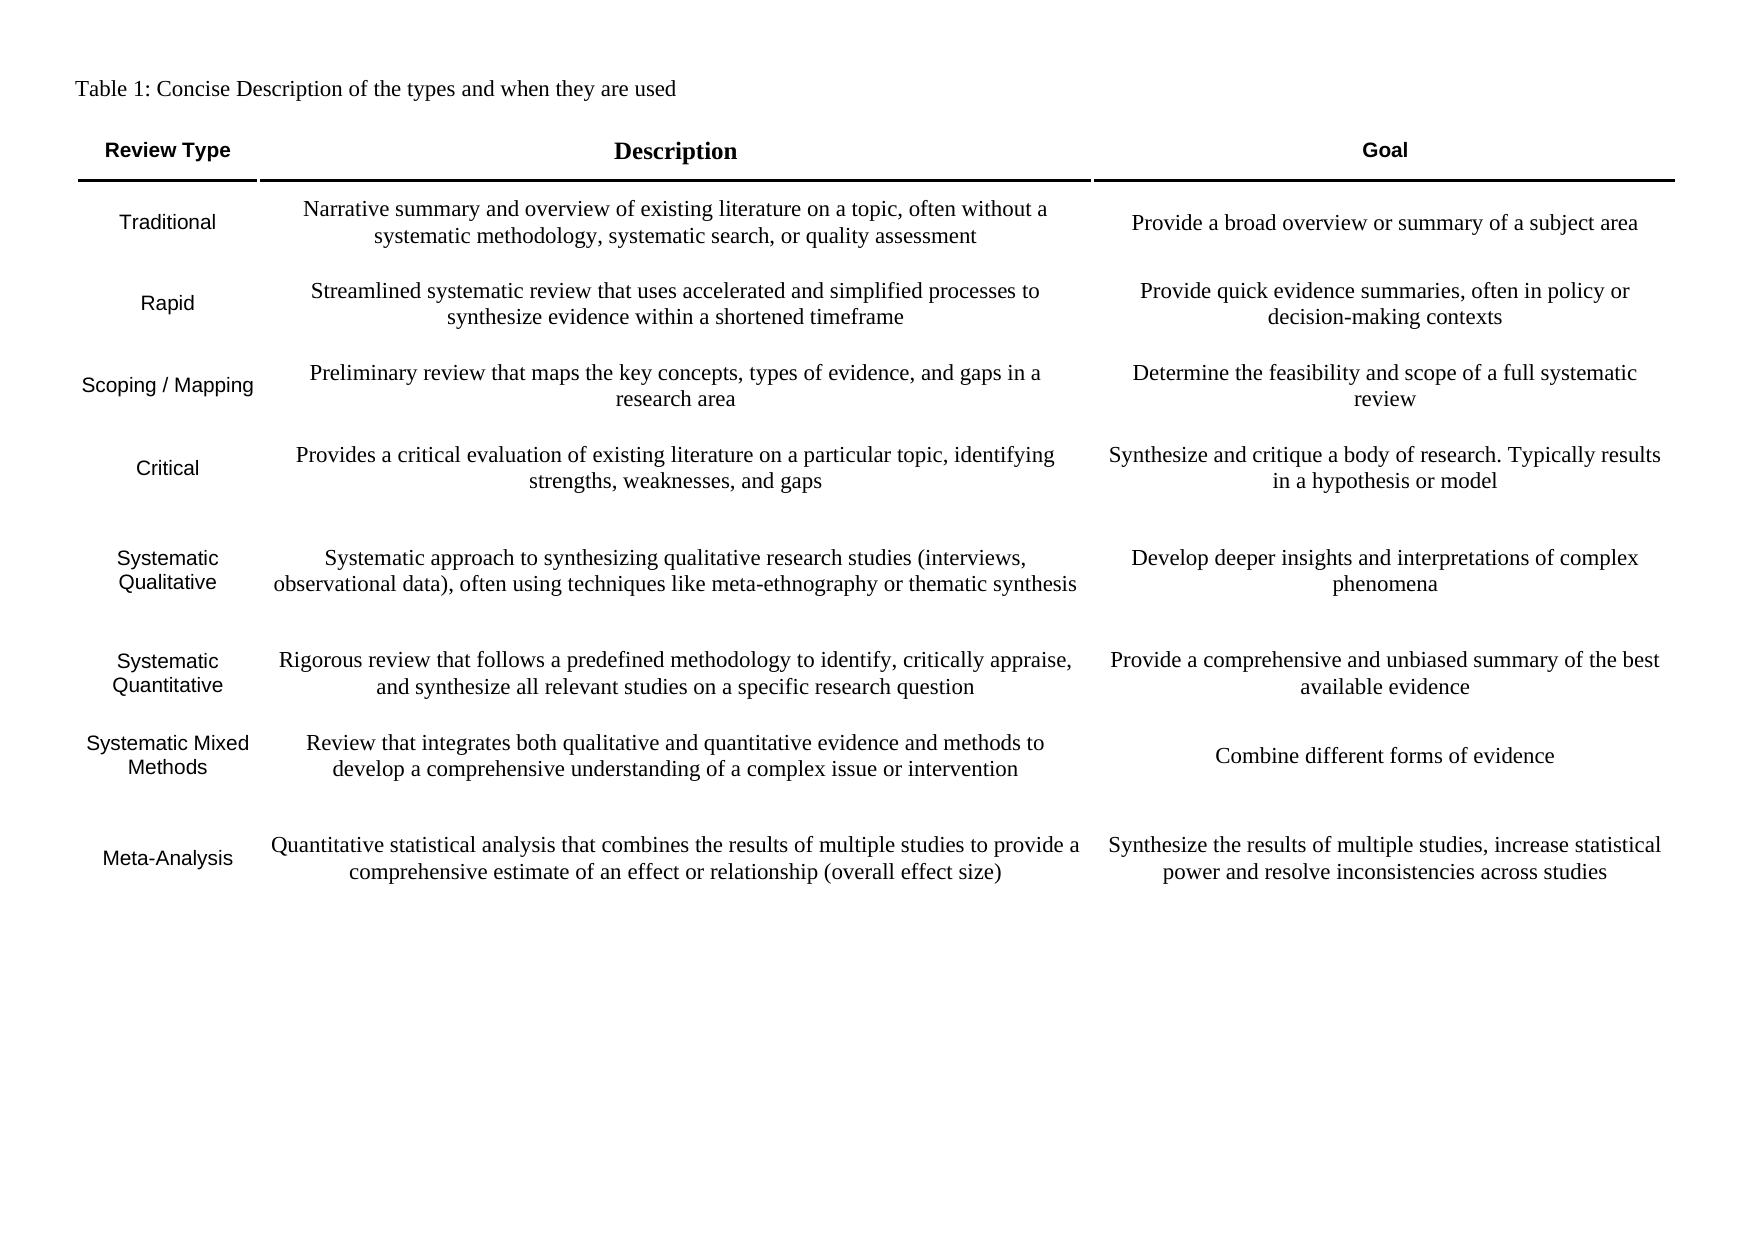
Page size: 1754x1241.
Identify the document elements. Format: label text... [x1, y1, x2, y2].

text Table 1: Concise Description of the types and when they are used [75, 75, 1679, 101]
table_cell Scoping / Mapping [77, 344, 258, 426]
table_cell Quantitative statistical analysis that combines the results of multiple studies to provide a comprehensive estimate of an effect or relationship (overall effect size) [259, 797, 1092, 919]
table_cell Provide quick evidence summaries, often in policy or decision-making contexts [1093, 261, 1677, 343]
table_header Description [260, 122, 1091, 179]
table_cell Combine different forms of evidence [1093, 713, 1677, 795]
table_cell Rapid [77, 261, 258, 343]
table_cell Synthesize the results of multiple studies, increase statistical power and resolve inconsistencies across studies [1093, 795, 1677, 919]
table_cell Systematic Qualitative [77, 508, 258, 631]
table_cell Critical [77, 426, 258, 508]
table_cell Synthesize and critique a body of research. Typically results in a hypothesis or model [1093, 426, 1677, 508]
table_cell Provide a comprehensive and unbiased summary of the best available evidence [1093, 631, 1677, 713]
table_cell Provide a broad overview or summary of a subject area [1093, 179, 1677, 261]
table_cell Systematic approach to synthesizing qualitative research studies (interviews, observational data), often using techniques like meta-ethnography or thematic synthesis [259, 510, 1092, 631]
table_cell Review that integrates both qualitative and quantitative evidence and methods to develop a comprehensive understanding of a complex issue or intervention [259, 715, 1092, 795]
table_cell Determine the feasibility and scope of a full systematic review [1093, 344, 1677, 426]
table_cell Develop deeper insights and interpretations of complex phenomena [1093, 508, 1677, 631]
table_cell Systematic Mixed Methods [77, 713, 258, 795]
table_cell Preliminary review that maps the key concepts, types of evidence, and gaps in a research area [259, 345, 1092, 426]
table_header Goal [1094, 123, 1676, 179]
table_cell Traditional [77, 182, 258, 261]
table_cell Meta-Analysis [77, 795, 258, 919]
table_cell Provides a critical evaluation of existing literature on a particular topic, identifying strengths, weaknesses, and gaps [259, 427, 1092, 508]
table_cell Streamlined systematic review that uses accelerated and simplified processes to synthesize evidence within a shortened timeframe [259, 263, 1092, 343]
table_header Review Type [78, 123, 257, 179]
table_cell Narrative summary and overview of existing literature on a topic, often without a systematic methodology, systematic search, or quality assessment [259, 182, 1092, 261]
table_cell Rigorous review that follows a predefined methodology to identify, critically appraise, and synthesize all relevant studies on a specific research question [259, 633, 1092, 713]
table_cell Systematic Quantitative [77, 631, 258, 713]
